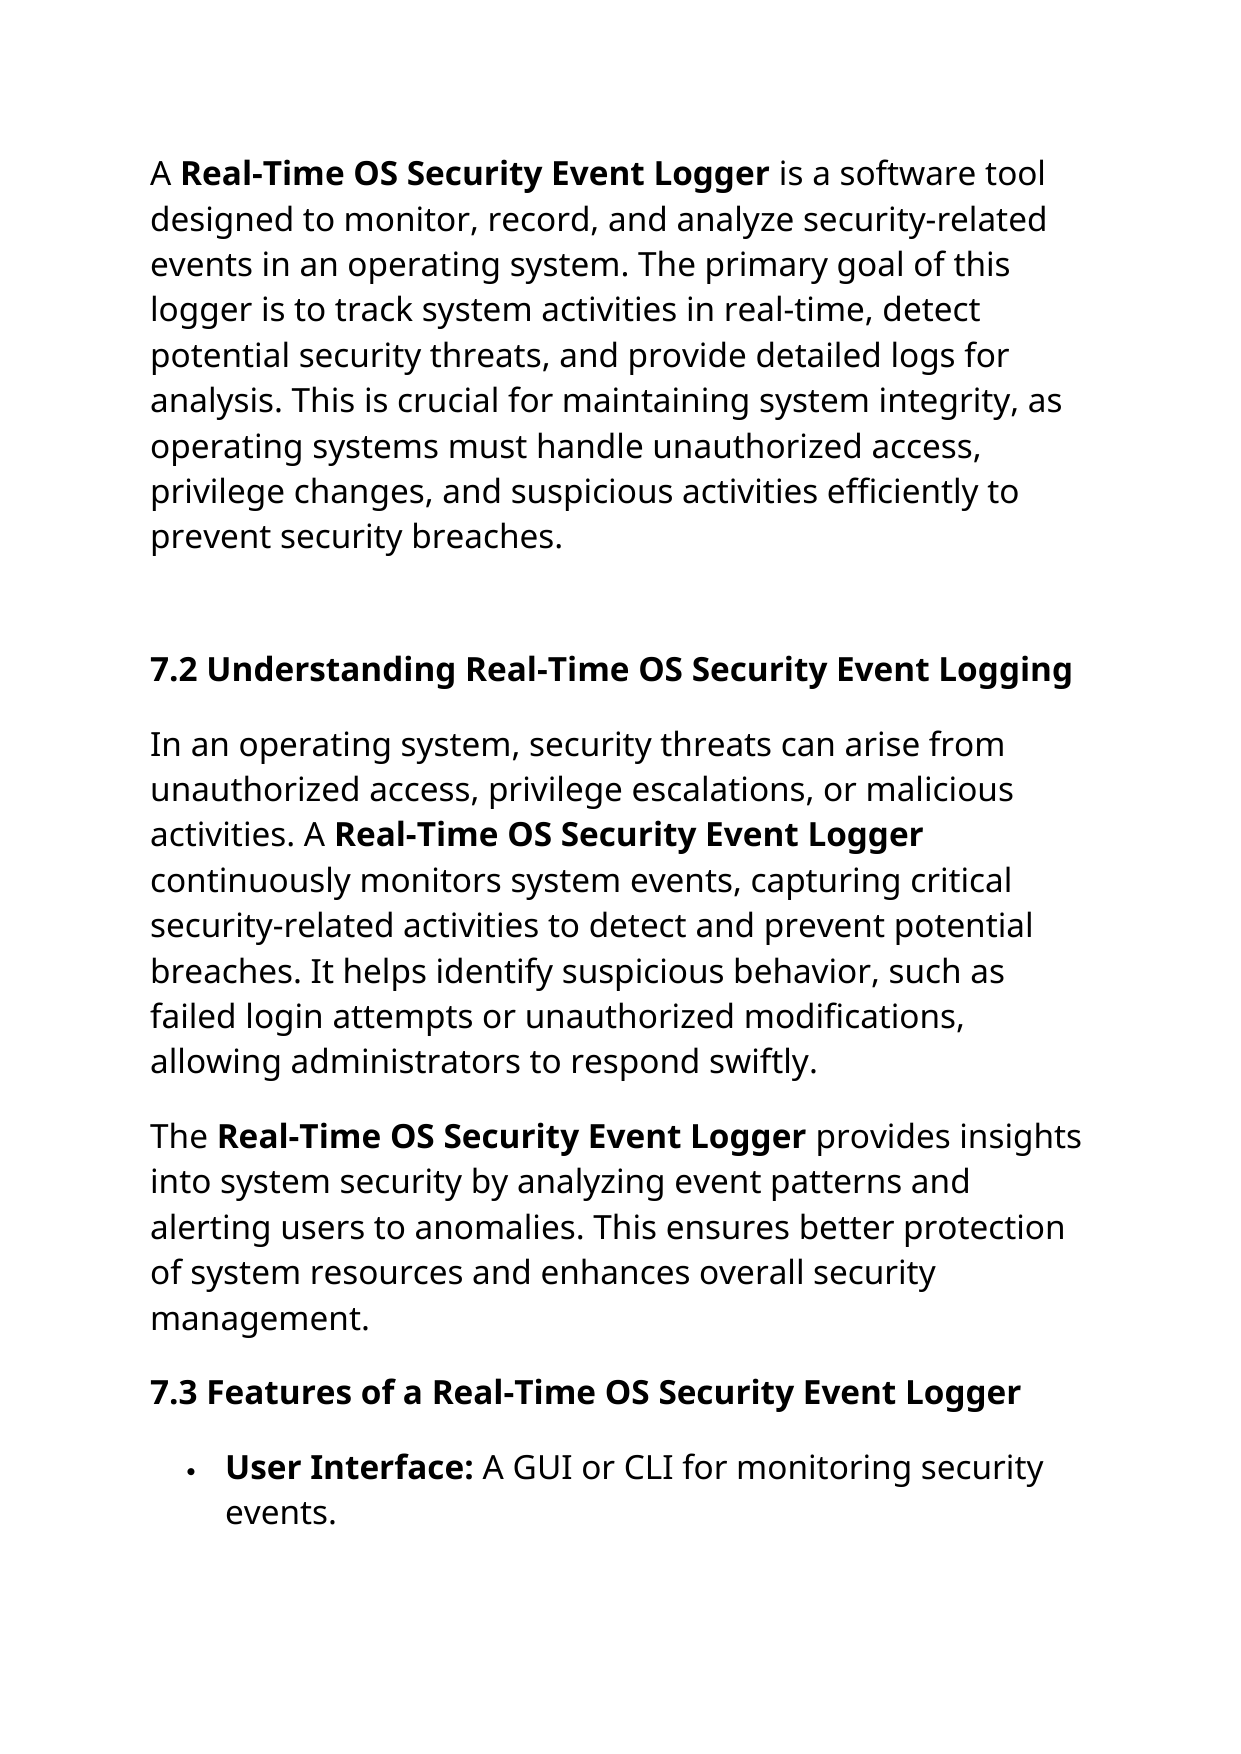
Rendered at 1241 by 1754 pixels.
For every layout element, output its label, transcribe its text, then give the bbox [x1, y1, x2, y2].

text The Real-Time OS Security Event Logger provides insights into system security by analyzing event patterns and alerting users to anomalies. This ensures better protection of system resources and enhances overall security management. [150, 1113, 1090, 1340]
text 7.2 Understanding Real-Time OS Security Event Logging [150, 646, 1090, 691]
text A Real-Time OS Security Event Logger is a software tool designed to monitor, record, and analyze security-related events in an operating system. The primary goal of this logger is to track system activities in real-time, detect potential security threats, and provide detailed logs for analysis. This is crucial for maintaining system integrity, as operating systems must handle unauthorized access, privilege changes, and suspicious activities efficiently to prevent security breaches. [150, 150, 1090, 559]
subtitle 7.3 Features of a Real-Time OS Security Event Logger [150, 1369, 1090, 1414]
list User Interface: A GUI or CLI for monitoring security events. [187, 1444, 1090, 1534]
text In an operating system, security threats can arise from unauthorized access, privilege escalations, or malicious activities. A Real-Time OS Security Event Logger continuously monitors system events, capturing critical security-related activities to detect and prevent potential breaches. It helps identify suspicious behavior, such as failed login attempts or unauthorized modifications, allowing administrators to respond swiftly. [150, 720, 1090, 1084]
